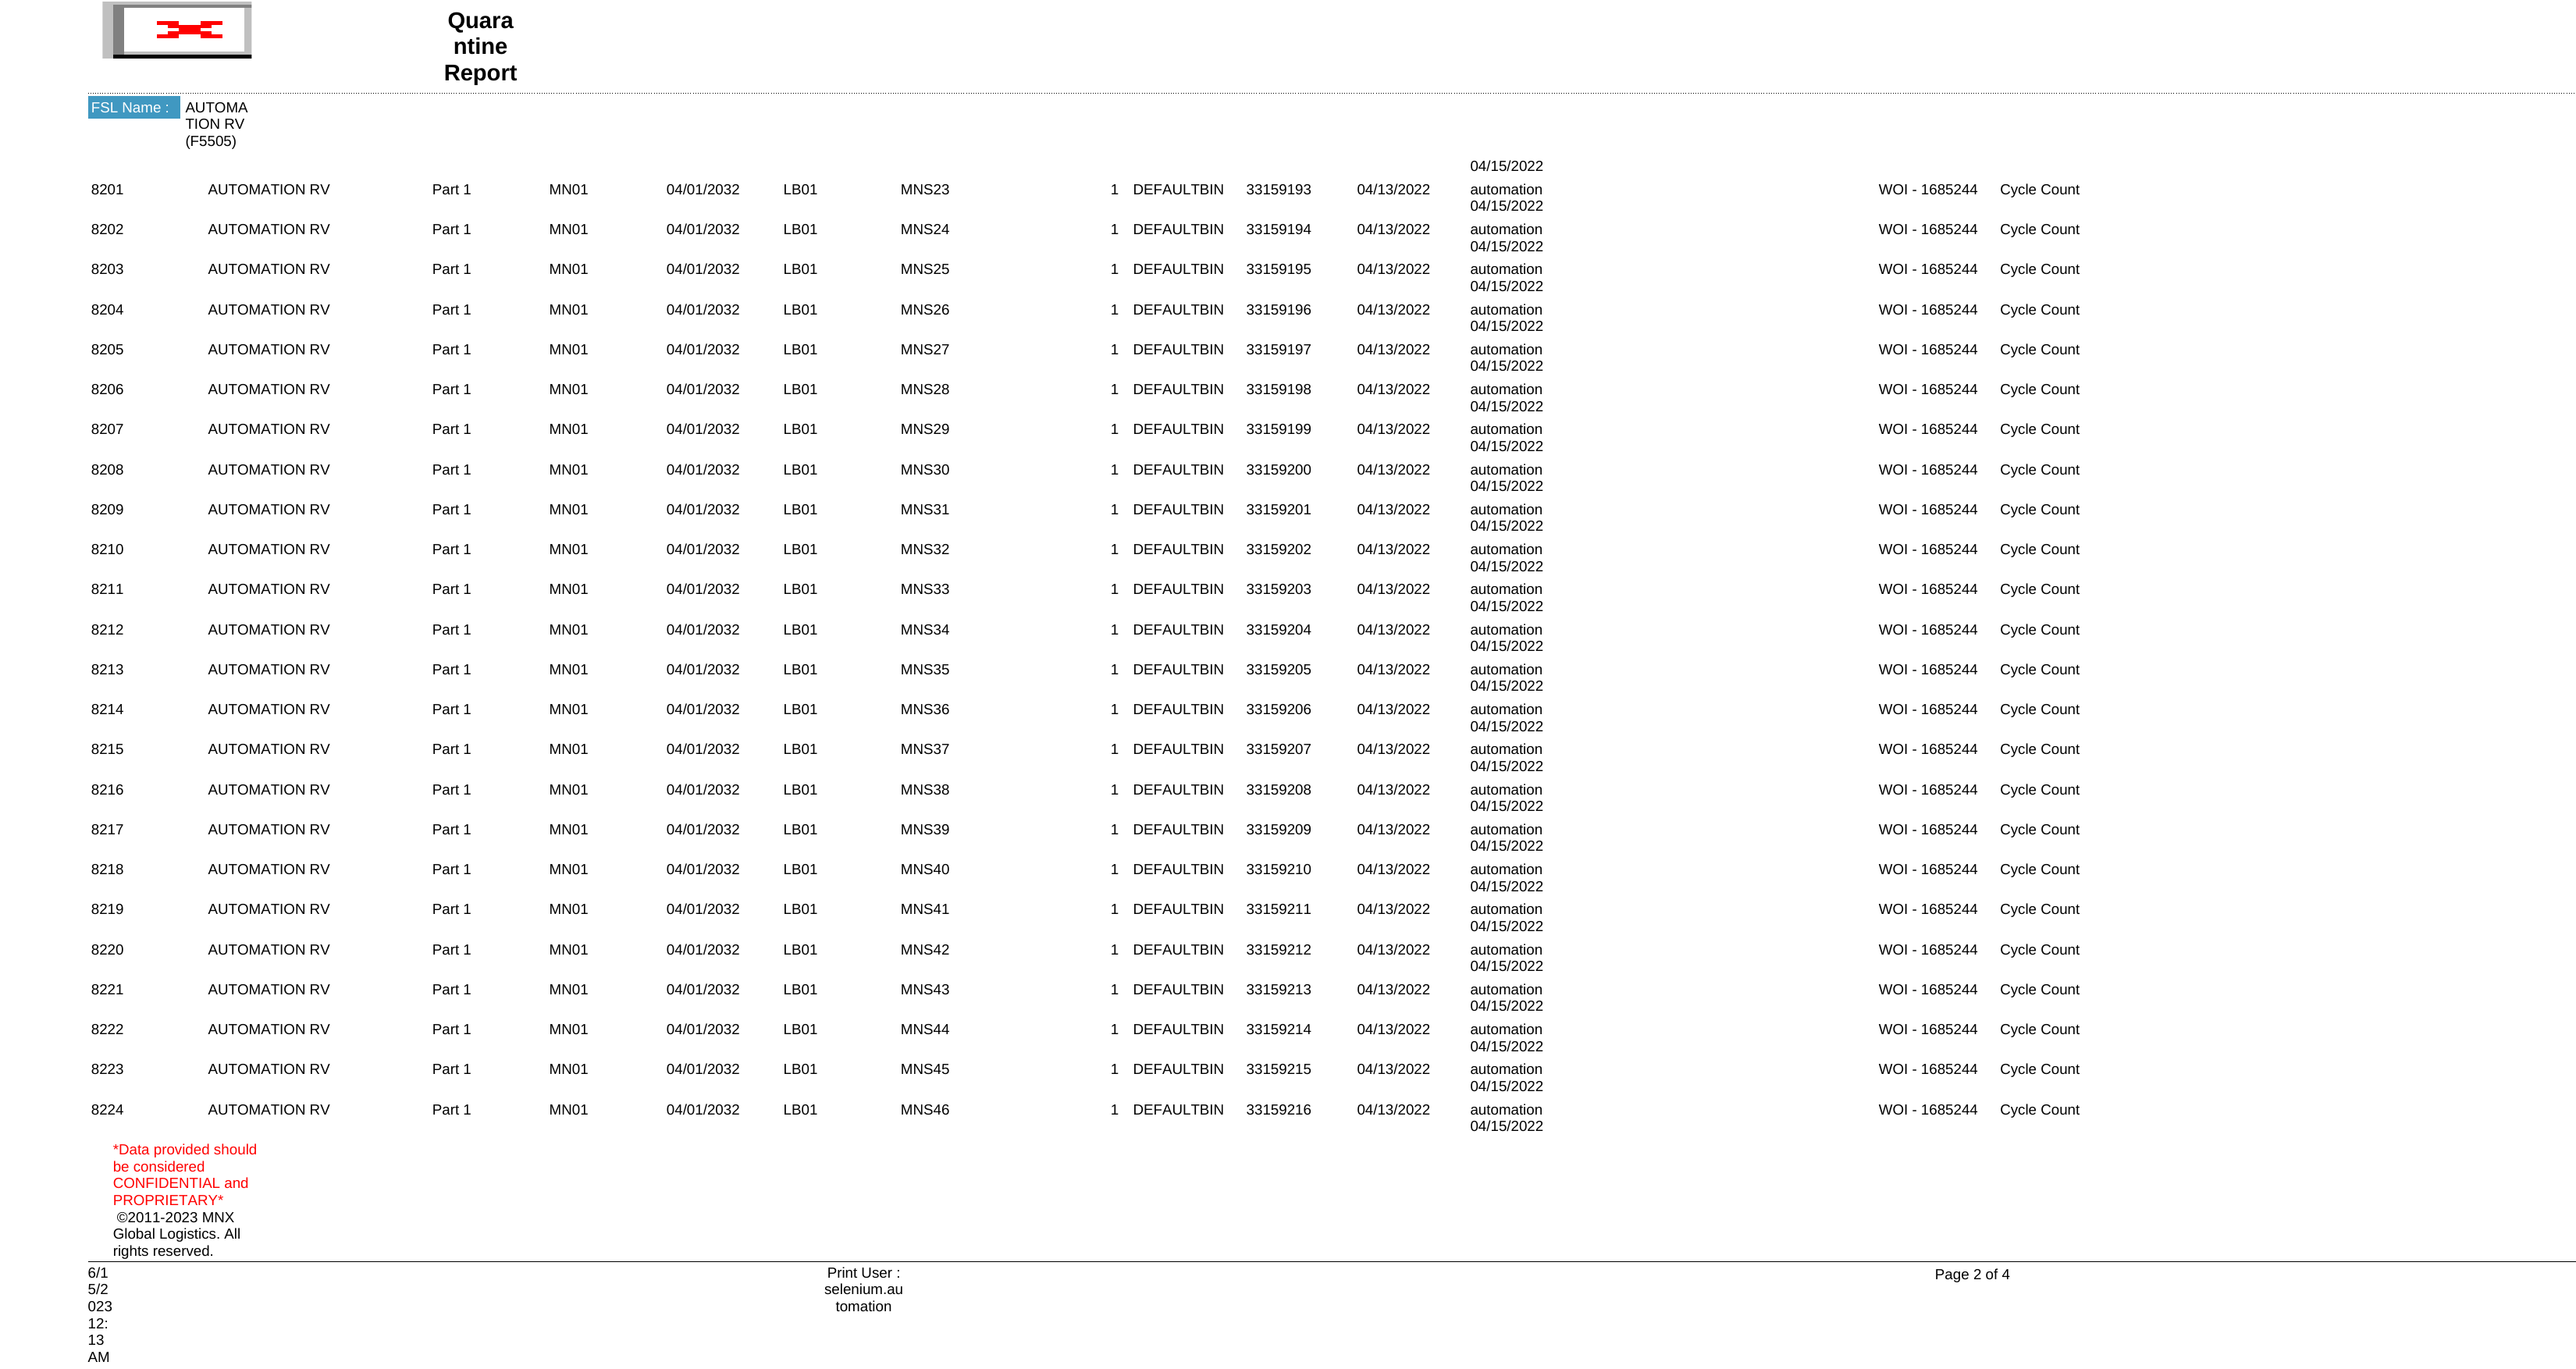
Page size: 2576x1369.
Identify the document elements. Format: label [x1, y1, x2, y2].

picture [102, 2, 252, 59]
table_cell [88, 155, 2576, 1138]
